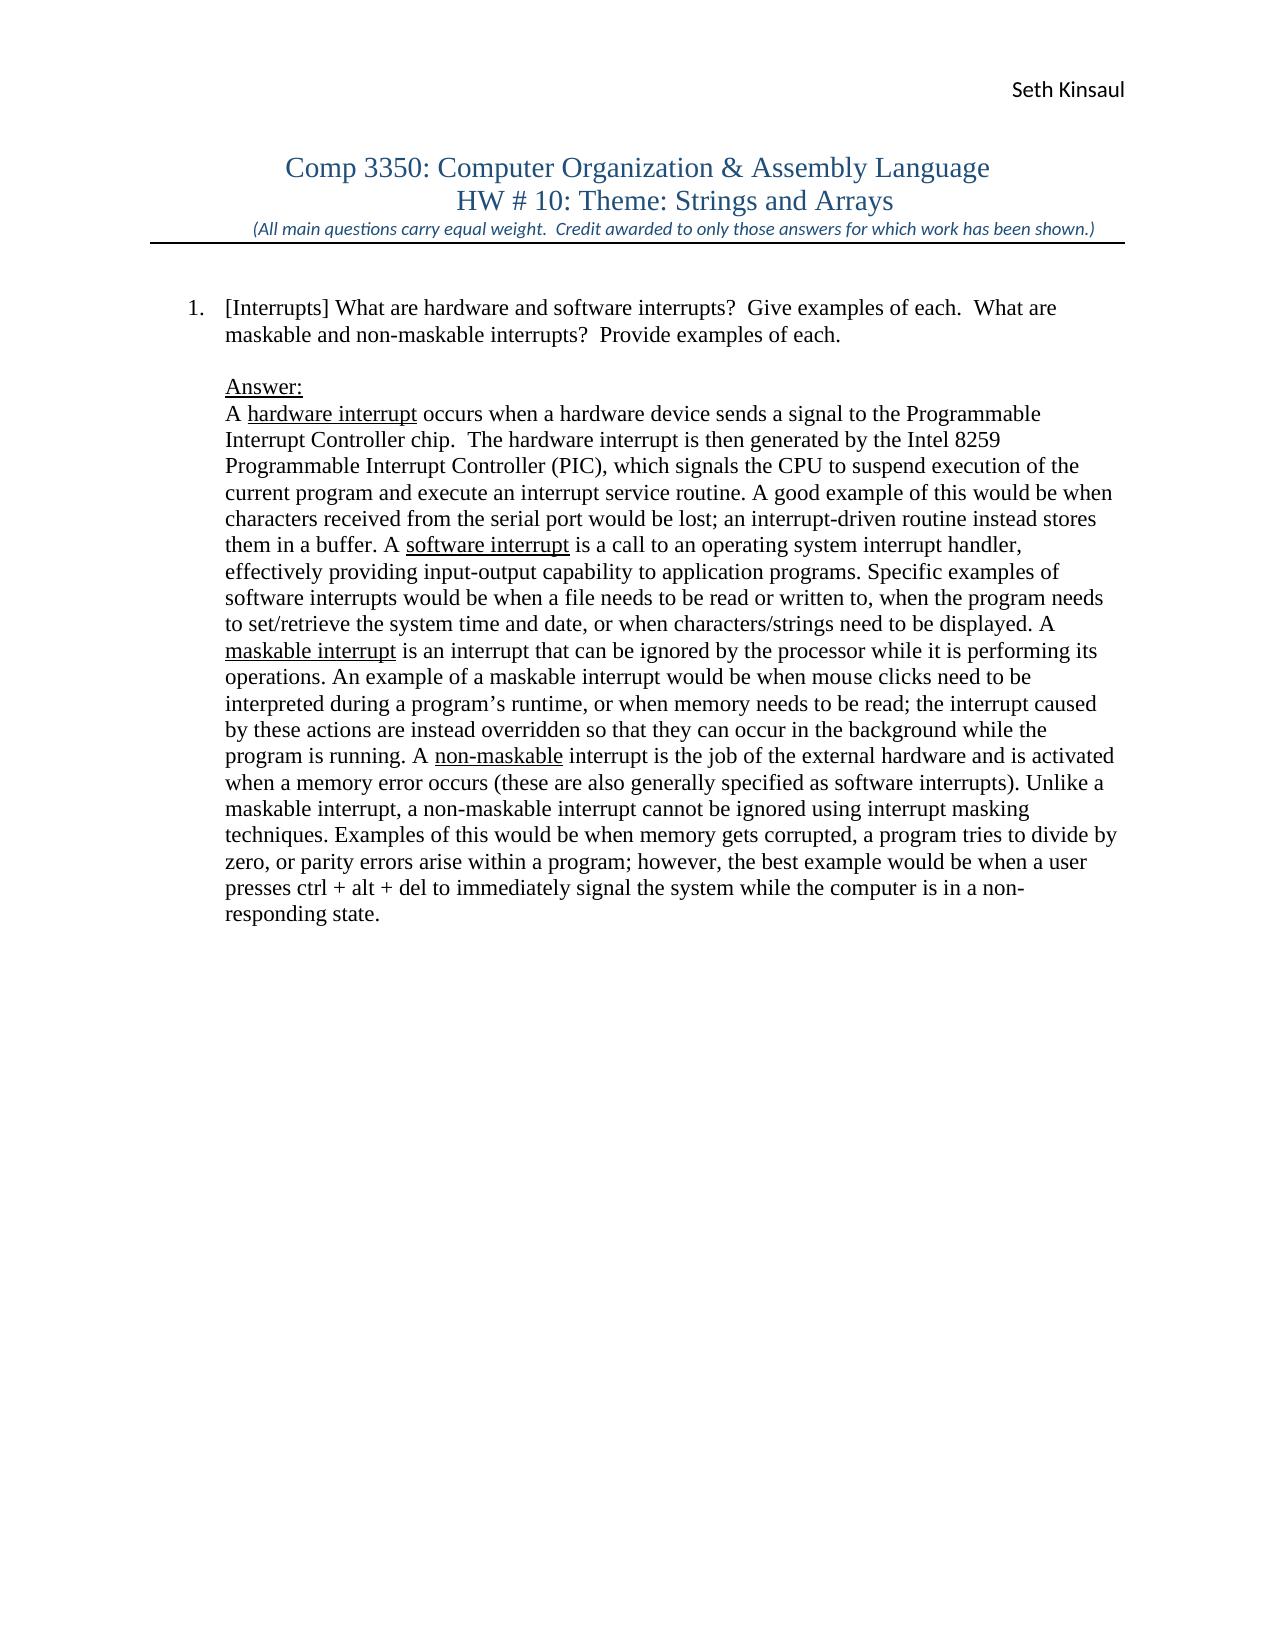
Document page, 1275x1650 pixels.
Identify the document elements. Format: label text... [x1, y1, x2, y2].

list Answer: [225, 373, 1125, 400]
subtitle HW # 10: Theme: Strings and Arrays [150, 183, 1125, 217]
list A hardware interrupt occurs when a hardware device sends a signal to the Programmable Interrupt Controller chip. The hardware interrupt is then generated by the Intel 8259 Programmable Interrupt Controller (PIC), which signals the CPU to suspend execution of the current program and execute an interrupt service routine. A good example of this would be when characters received from the serial port would be lost; an interrupt-driven routine instead stores them in a buffer. A software interrupt is a call to an operating system interrupt handler, effectively providing input-output capability to application programs. Specific examples of software interrupts would be when a file needs to be read or written to, when the program needs to set/retrieve the system time and date, or when characters/strings need to be displayed. A maskable interrupt is an interrupt that can be ignored by the processor while it is performing its operations. An example of a maskable interrupt would be when mouse clicks need to be interpreted during a program’s runtime, or when memory needs to be read; the interrupt caused by these actions are instead overridden so that they can occur in the background while the program is running. A non-maskable interrupt is the job of the external hardware and is activated when a memory error occurs (these are also generally specified as software interrupts). Unlike a maskable interrupt, a non-maskable interrupt cannot be ignored using interrupt masking techniques. Examples of this would be when memory gets corrupted, a program tries to divide by zero, or parity errors arise within a program; however, the best example would be when a user presses ctrl + alt + del to immediately signal the system while the computer is in a non-responding state. [225, 400, 1125, 927]
list [Interrupts] What are hardware and software interrupts? Give examples of each. What are maskable and non-maskable interrupts? Provide examples of each. [187, 294, 1125, 347]
subtitle Comp 3350: Computer Organization & Assembly Language [150, 150, 1125, 183]
text (All main questions carry equal weight. Credit awarded to only those answers for which work has been shown.) [150, 217, 1125, 242]
